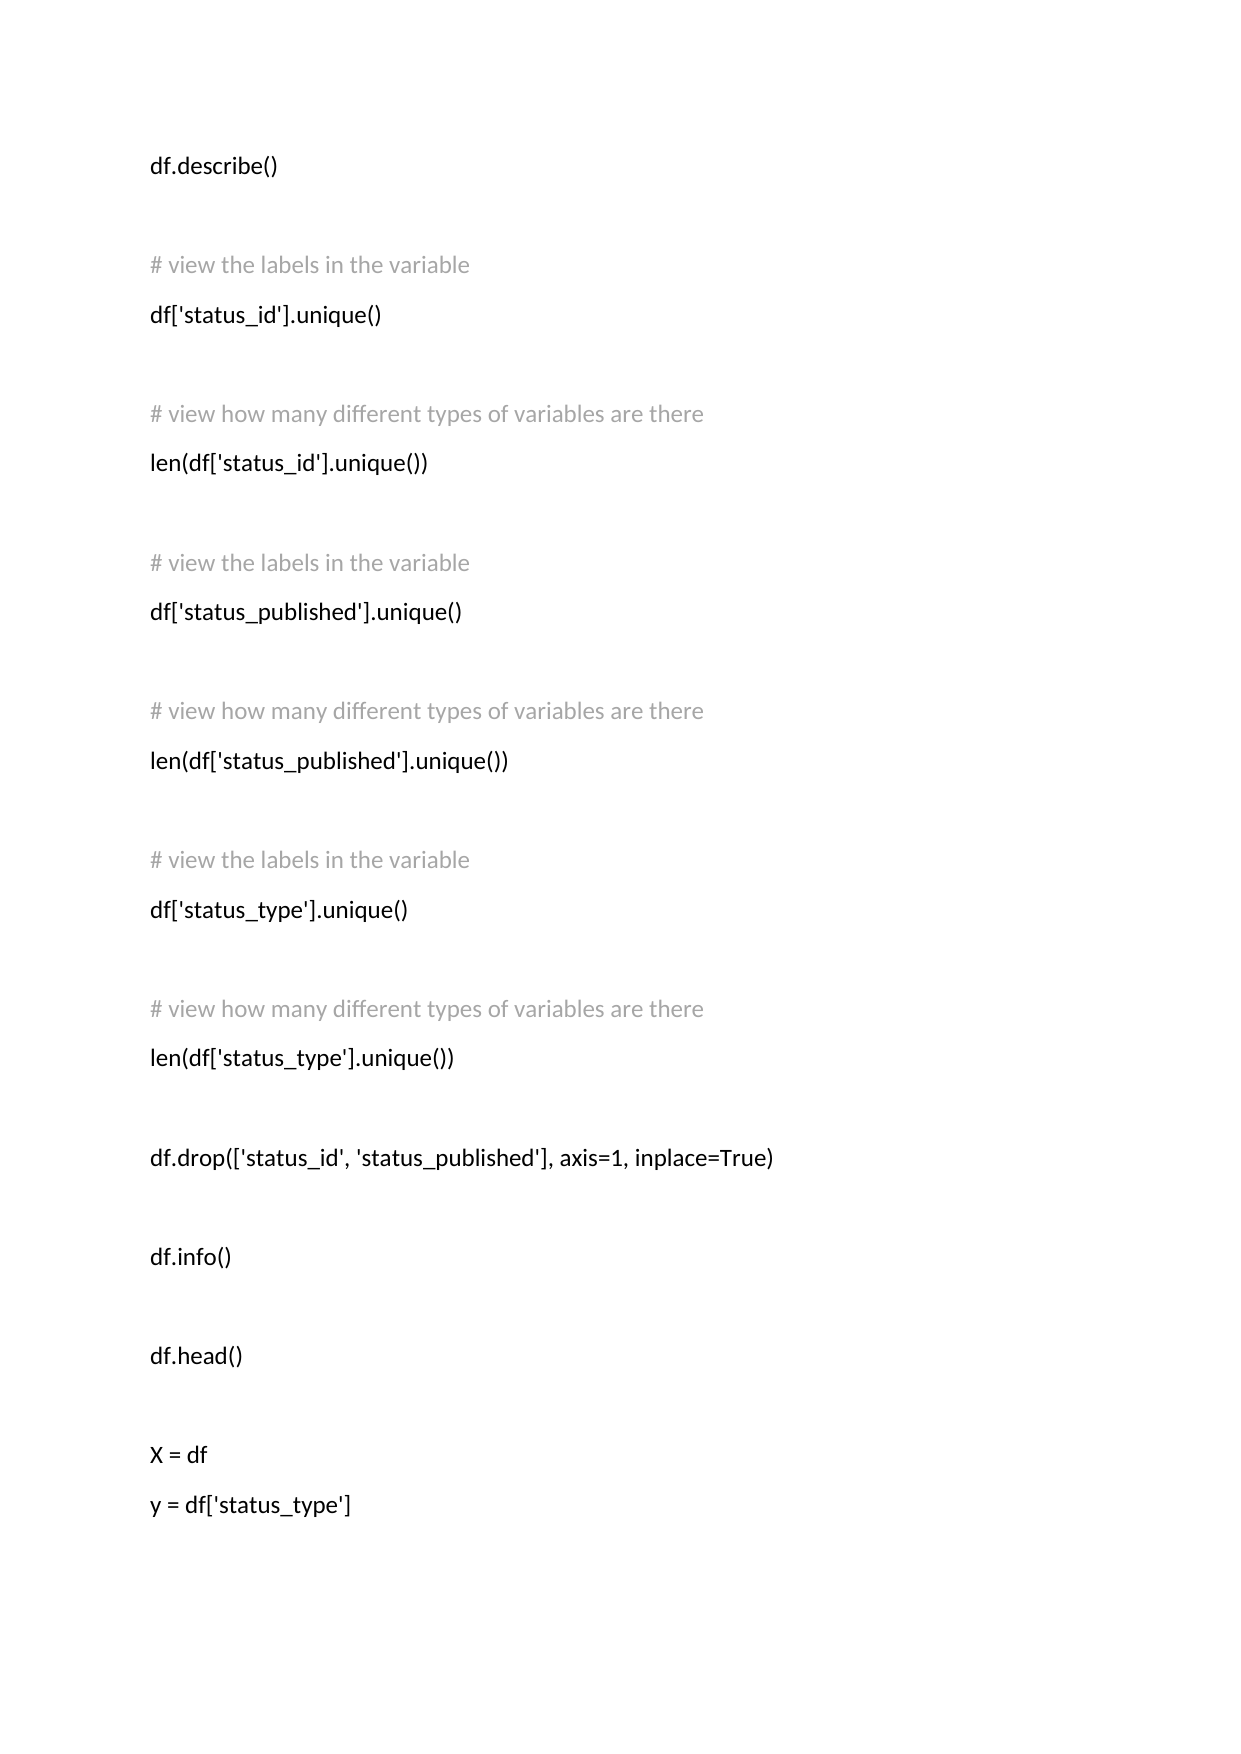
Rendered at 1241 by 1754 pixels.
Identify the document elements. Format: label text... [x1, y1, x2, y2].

text # view the labels in the variable [150, 844, 1090, 875]
text # view how many different types of variables are there [150, 398, 1090, 428]
text df['status_published'].unique() [150, 596, 1090, 627]
text # view the labels in the variable [150, 249, 1090, 280]
text df.head() [150, 1340, 1090, 1371]
text # view how many different types of variables are there [150, 993, 1090, 1023]
text # view the labels in the variable [150, 547, 1090, 577]
text # view how many different types of variables are there [150, 695, 1090, 726]
text y = df['status_type'] [150, 1489, 1090, 1519]
text len(df['status_published'].unique()) [150, 745, 1090, 776]
text df.info() [150, 1241, 1090, 1271]
text df.drop(['status_id', 'status_published'], axis=1, inplace=True) [150, 1142, 1090, 1172]
text df['status_id'].unique() [150, 299, 1090, 329]
text df['status_type'].unique() [150, 894, 1090, 924]
text df.describe() [150, 150, 1090, 181]
text len(df['status_id'].unique()) [150, 447, 1090, 478]
text len(df['status_type'].unique()) [150, 1042, 1090, 1073]
text X = df [150, 1439, 1090, 1470]
